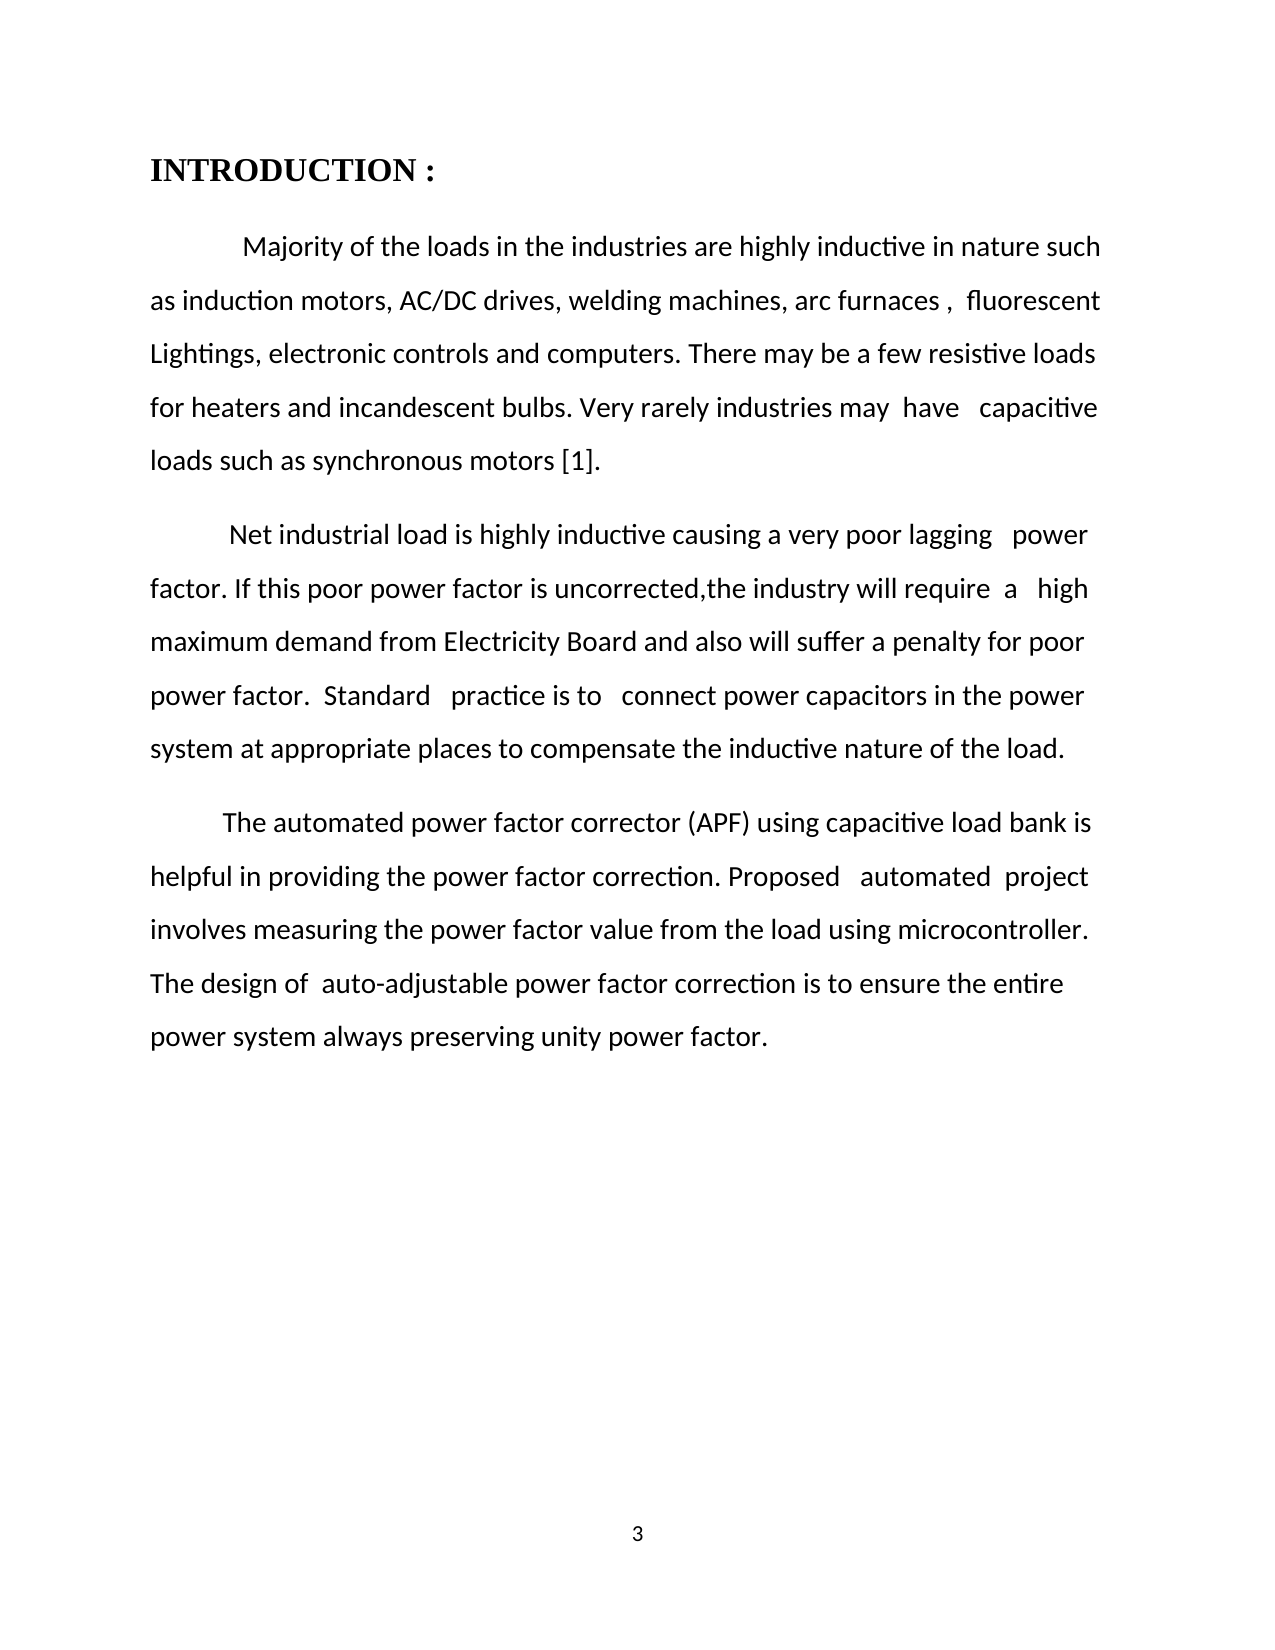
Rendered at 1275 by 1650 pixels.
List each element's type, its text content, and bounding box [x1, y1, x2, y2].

text Net industrial load is highly inductive causing a very poor lagging power factor. If this poor power factor is uncorrected,the industry will require a high maximum demand from Electricity Board and also will suffer a penalty for poor power factor. Standard practice is to connect power capacitors in the power system at appropriate places to compensate the inductive nature of the load. [150, 516, 1125, 766]
text The automated power factor corrector (APF) using capacitive load bank is helpful in providing the power factor correction. Proposed automated project involves measuring the power factor value from the load using microcontroller. The design of auto-adjustable power factor correction is to ensure the entire power system always preserving unity power factor. [150, 804, 1125, 1054]
text INTRODUCTION : [150, 150, 1125, 188]
text Majority of the loads in the industries are highly inductive in nature such as induction motors, AC/DC drives, welding machines, arc furnaces , fluorescent Lightings, electronic controls and computers. There may be a few resistive loads for heaters and incandescent bulbs. Very rarely industries may have capacitive loads such as synchronous motors [1]. [150, 228, 1125, 478]
